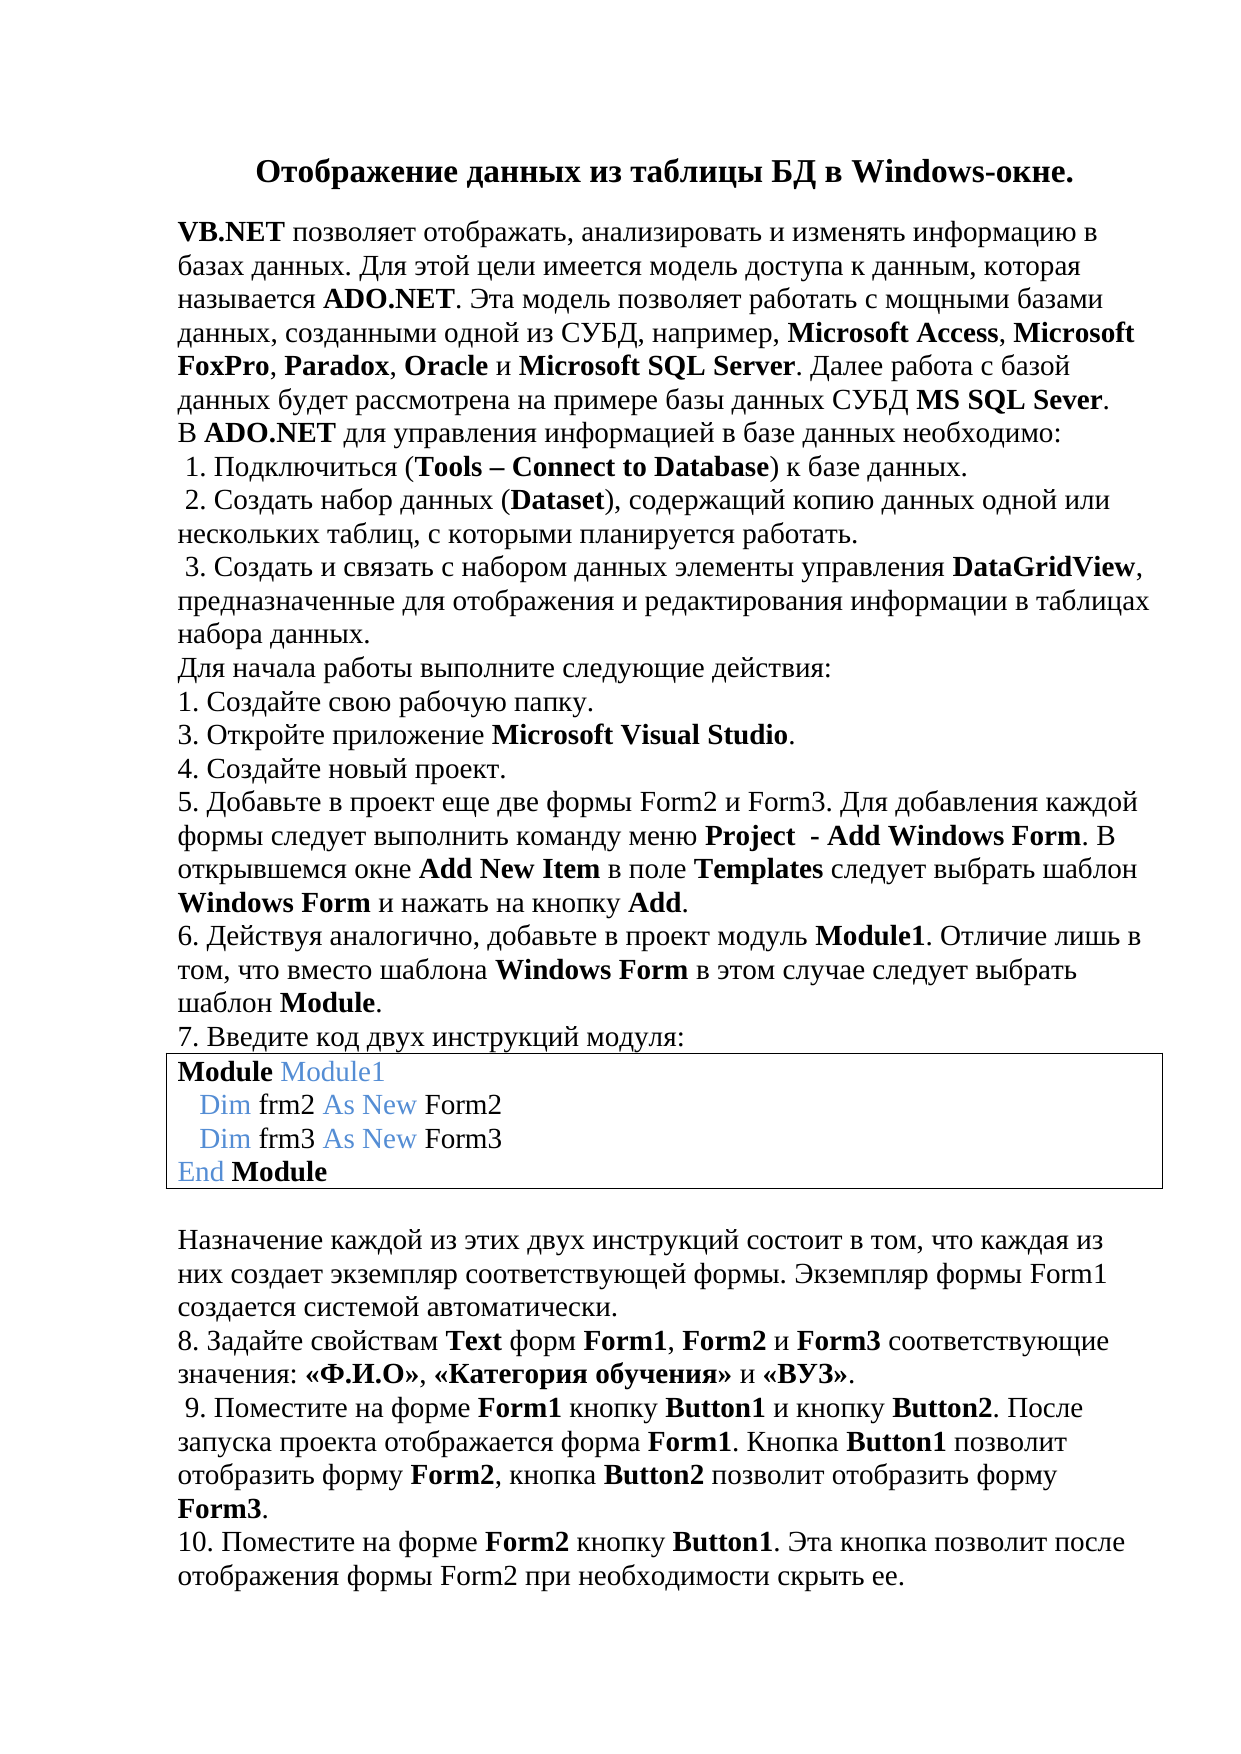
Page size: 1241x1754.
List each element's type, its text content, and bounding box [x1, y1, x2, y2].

text 8. Задайте свойствам Text форм Form1, Form2 и Form3 соответствующие значения: «Ф.И.О», «Категория обучения» и «ВУЗ». [177, 1323, 1152, 1390]
text 2. Создать набор данных (Dataset), содержащий копию данных одной или нескольких таблиц, с которыми планируется работать. [177, 482, 1152, 549]
text 4. Создайте новый проект. [177, 751, 1152, 784]
text 10. Поместите на форме Form2 кнопку Button1. Эта кнопка позволит после отображения формы Form2 при необходимости скрыть ее. [177, 1524, 1152, 1591]
text 5. Добавьте в проект еще две формы Form2 и Form3. Для добавления каждой формы следует выполнить команду меню Project - Add Windows Form. В открывшемся окне Add New Item в поле Templates следует выбрать шаблон Windows Form и нажать на кнопку Add. [177, 784, 1152, 918]
text 7. Введите код двух инструкций модуля: [177, 1019, 1152, 1053]
text В ADO.NET для управления информацией в базе данных необходимо: [177, 415, 1152, 449]
text 1. Создайте свою рабочую папку. [177, 684, 1152, 717]
text 3. Откройте приложение Microsoft Visual Studio. [177, 717, 1152, 751]
text 3. Создать и связать с набором данных элементы управления DataGridView, предназначенные для отображения и редактирования информации в таблицах набора данных. [177, 549, 1152, 650]
text Для начала работы выполните следующие действия: [177, 650, 1152, 684]
text 9. Поместите на форме Form1 кнопку Button1 и кнопку Button2. После запуска проекта отображается форма Form1. Кнопка Button1 позволит отобразить форму Form2, кнопка Button2 позволит отобразить форму Form3. [177, 1390, 1152, 1524]
text 6. Действуя аналогично, добавьте в проект модуль Module1. Отличие лишь в том, что вместо шаблона Windows Form в этом случае следует выбрать шаблон Module. [177, 918, 1152, 1019]
text Назначение каждой из этих двух инструкций состоит в том, что каждая из них создает экземпляр соответствующей формы. Экземпляр формы Form1 создается системой автоматически. [177, 1222, 1152, 1323]
text Отображение данных из таблицы БД в Windows-окне. [177, 152, 1152, 190]
text 1. Подключиться (Tools – Connect to Database) к базе данных. [177, 449, 1152, 482]
table_header Module Module1 Dim frm2 As New Form2 Dim frm3 As New Form3 End Module [167, 1054, 1162, 1188]
text VB.NET позволяет отображать, анализировать и изменять информацию в базах данных. Для этой цели имеется модель доступа к данным, которая называется ADO.NET. Эта модель позволяет работать с мощными базами данных, созданными одной из СУБД, например, Microsoft Access, Microsoft FoxPro, Paradox, Oracle и Microsoft SQL Server. Далее работа с базой данных будет рассмотрена на примере базы данных СУБД MS SQL Sever. [177, 214, 1152, 415]
